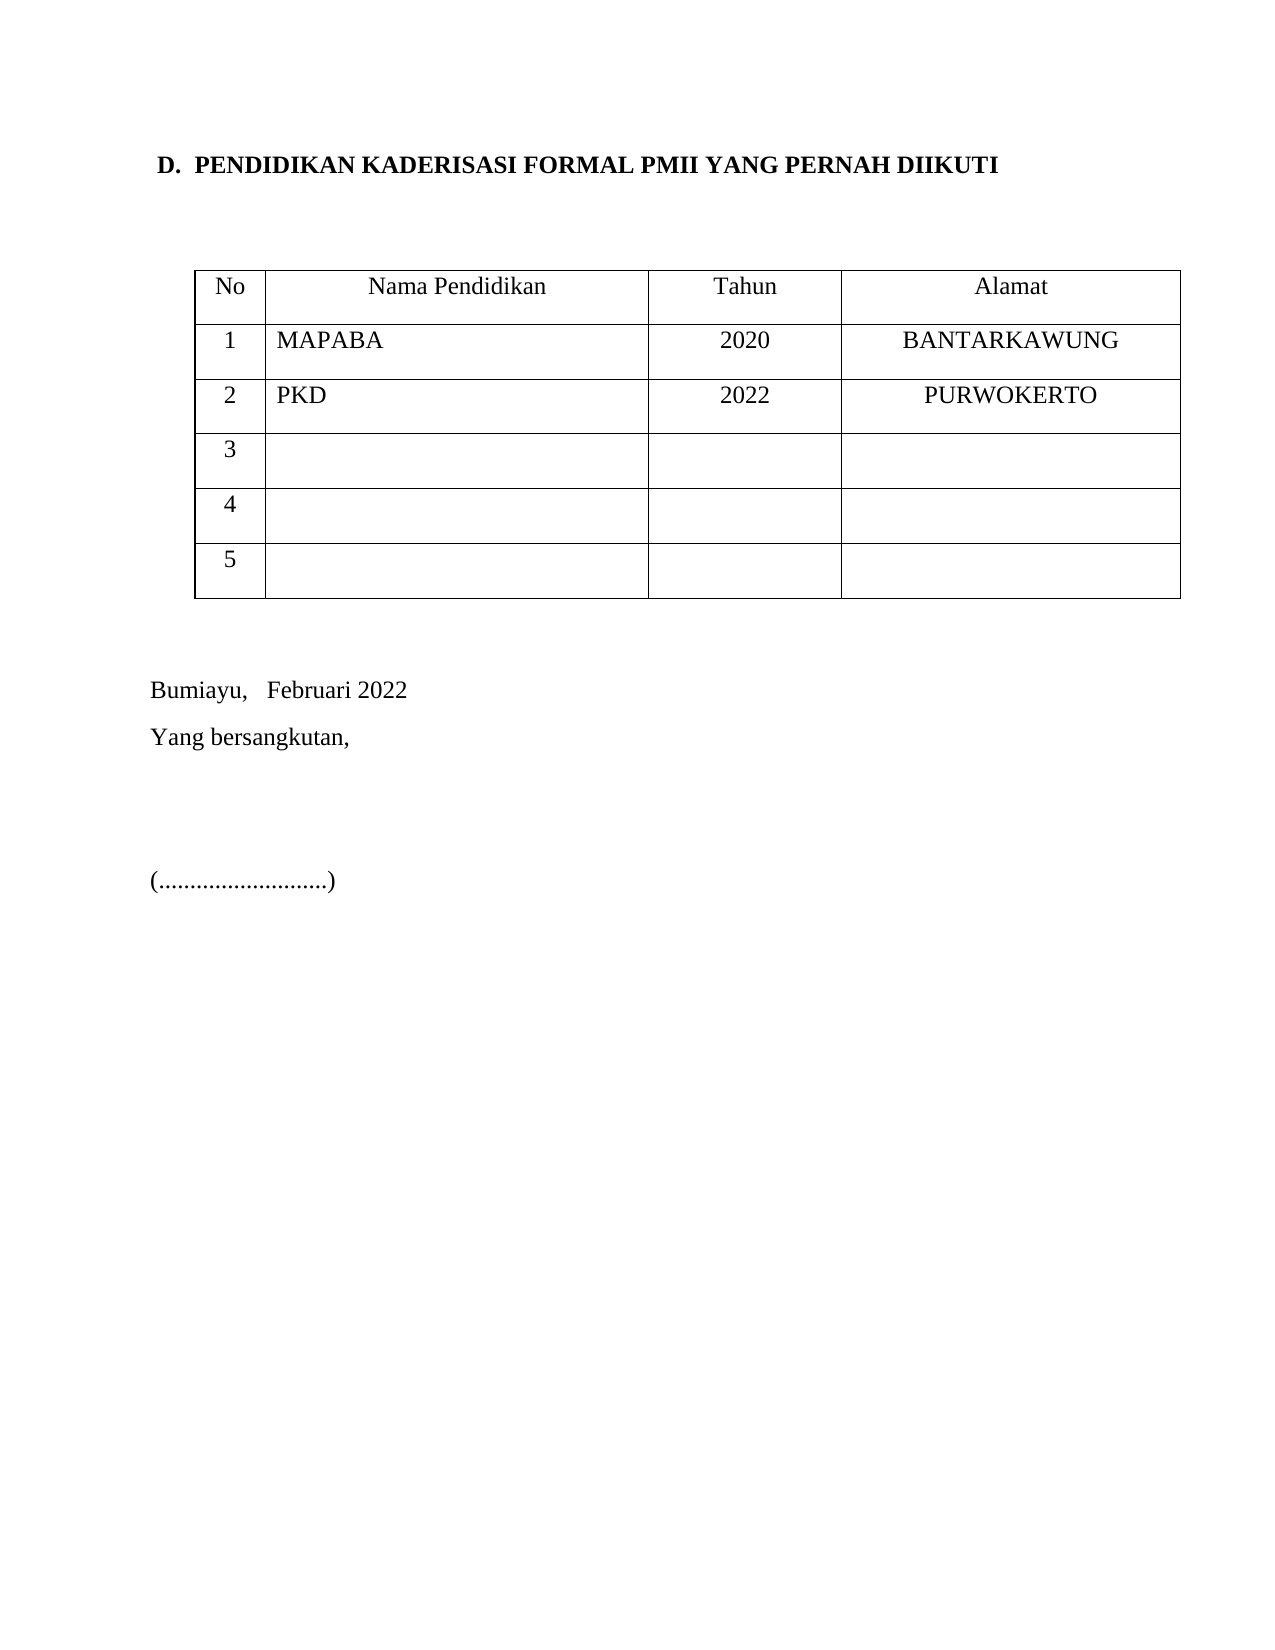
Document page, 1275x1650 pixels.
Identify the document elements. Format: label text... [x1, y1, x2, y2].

table_header Nama Pendidikan [266, 271, 648, 324]
table_cell PKD [266, 380, 648, 433]
table_cell 2022 [649, 380, 841, 433]
table_cell [266, 544, 648, 598]
table_header Alamat [842, 271, 1180, 324]
table_header No [196, 271, 265, 324]
table_cell [842, 434, 1180, 488]
table_cell 4 [196, 489, 265, 543]
list PENDIDIKAN KADERISASI FORMAL PMII YANG PERNAH DIIKUTI [157, 150, 1125, 179]
table_cell BANTARKAWUNG [842, 325, 1180, 379]
table_cell [842, 489, 1180, 543]
table_cell 5 [196, 544, 265, 598]
text (...........................) [150, 866, 1125, 894]
table_cell [266, 489, 648, 543]
table_cell [266, 434, 648, 488]
table_cell 3 [196, 434, 265, 488]
text Yang bersangkutan, [150, 722, 1125, 751]
table_cell [649, 544, 841, 598]
text Bumiayu, Februari 2022 [150, 675, 1125, 703]
table_cell PURWOKERTO [842, 380, 1180, 433]
table_cell 2 [196, 380, 265, 433]
table_cell [842, 544, 1180, 598]
table_header Tahun [649, 271, 841, 324]
table_cell [649, 434, 841, 488]
table_cell 2020 [649, 325, 841, 379]
table_cell MAPABA [266, 325, 648, 379]
table_cell 1 [196, 325, 265, 379]
table_cell [649, 489, 841, 543]
